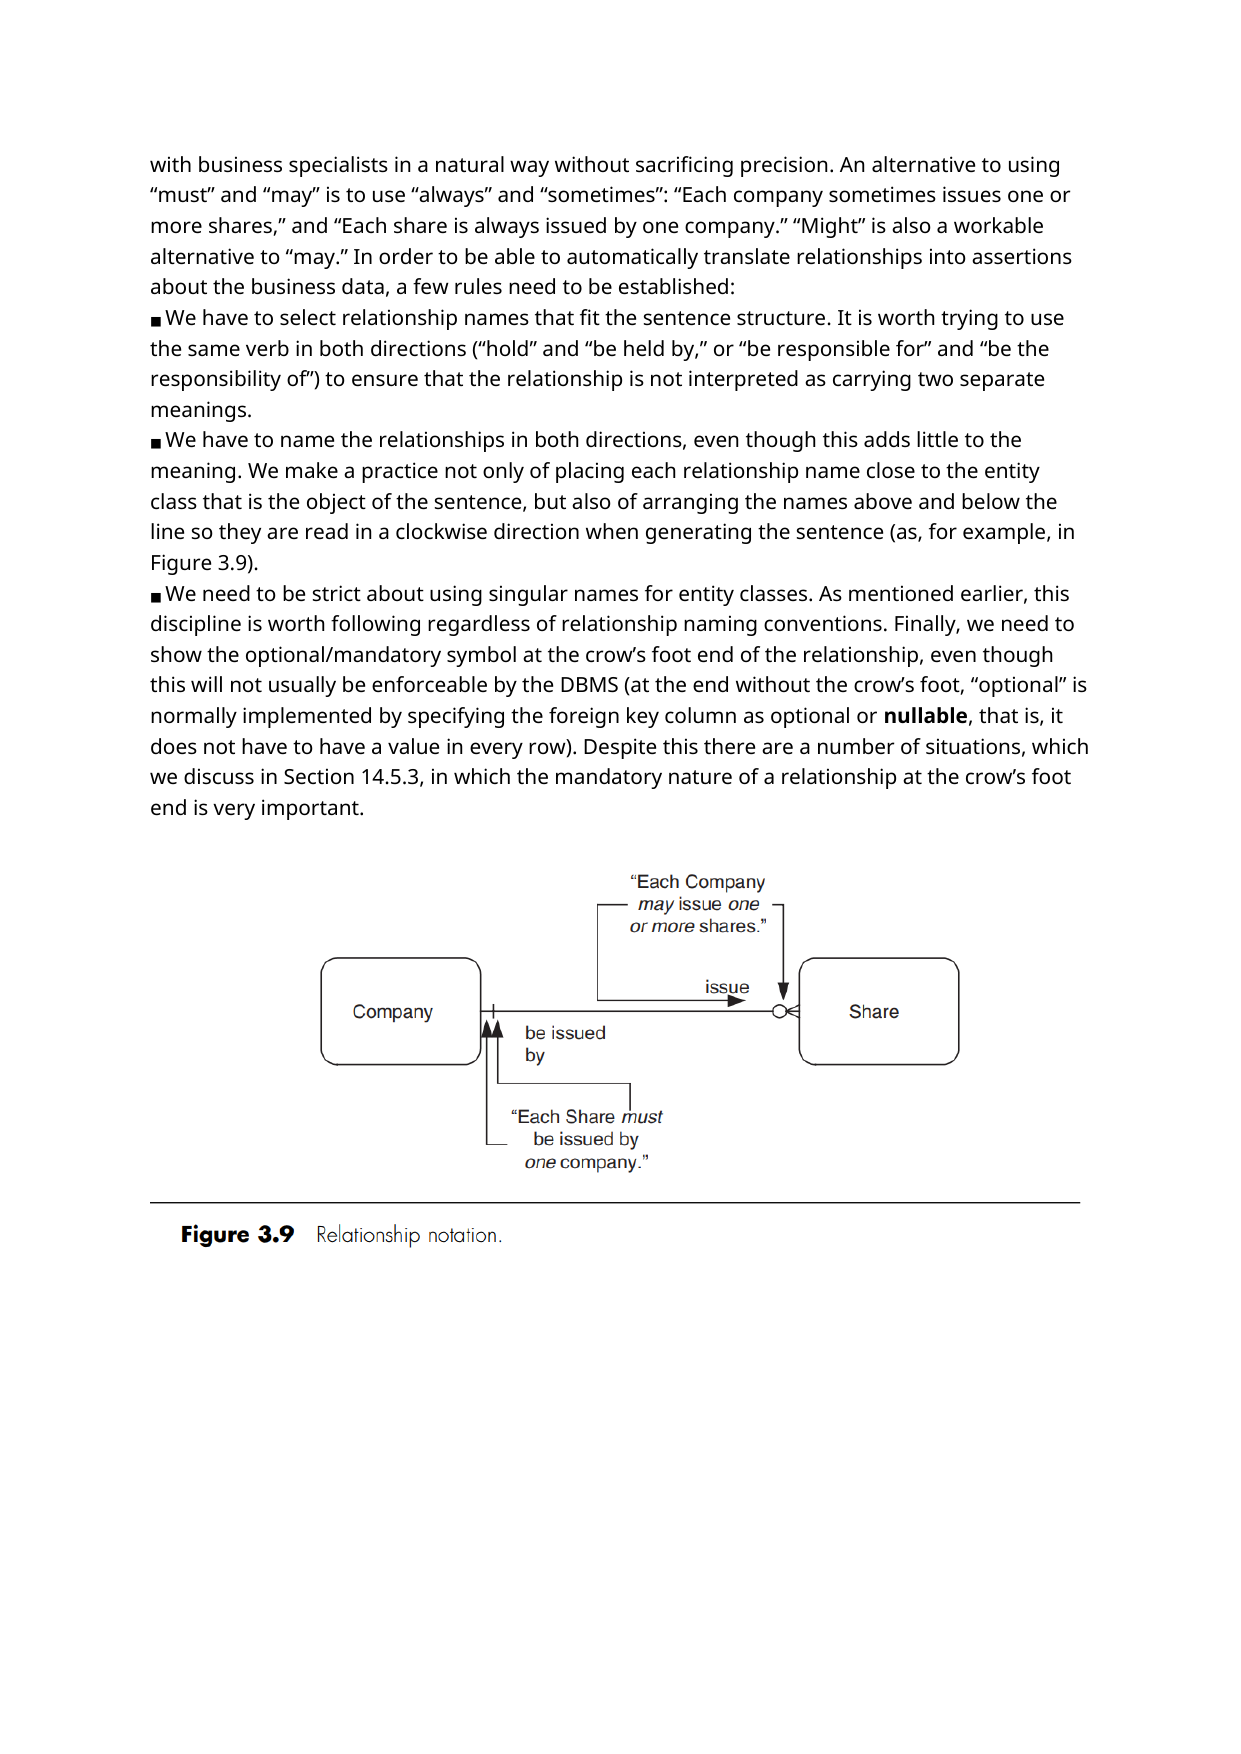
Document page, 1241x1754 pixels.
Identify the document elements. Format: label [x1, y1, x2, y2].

text [150, 150, 1090, 822]
picture [150, 840, 1091, 1251]
